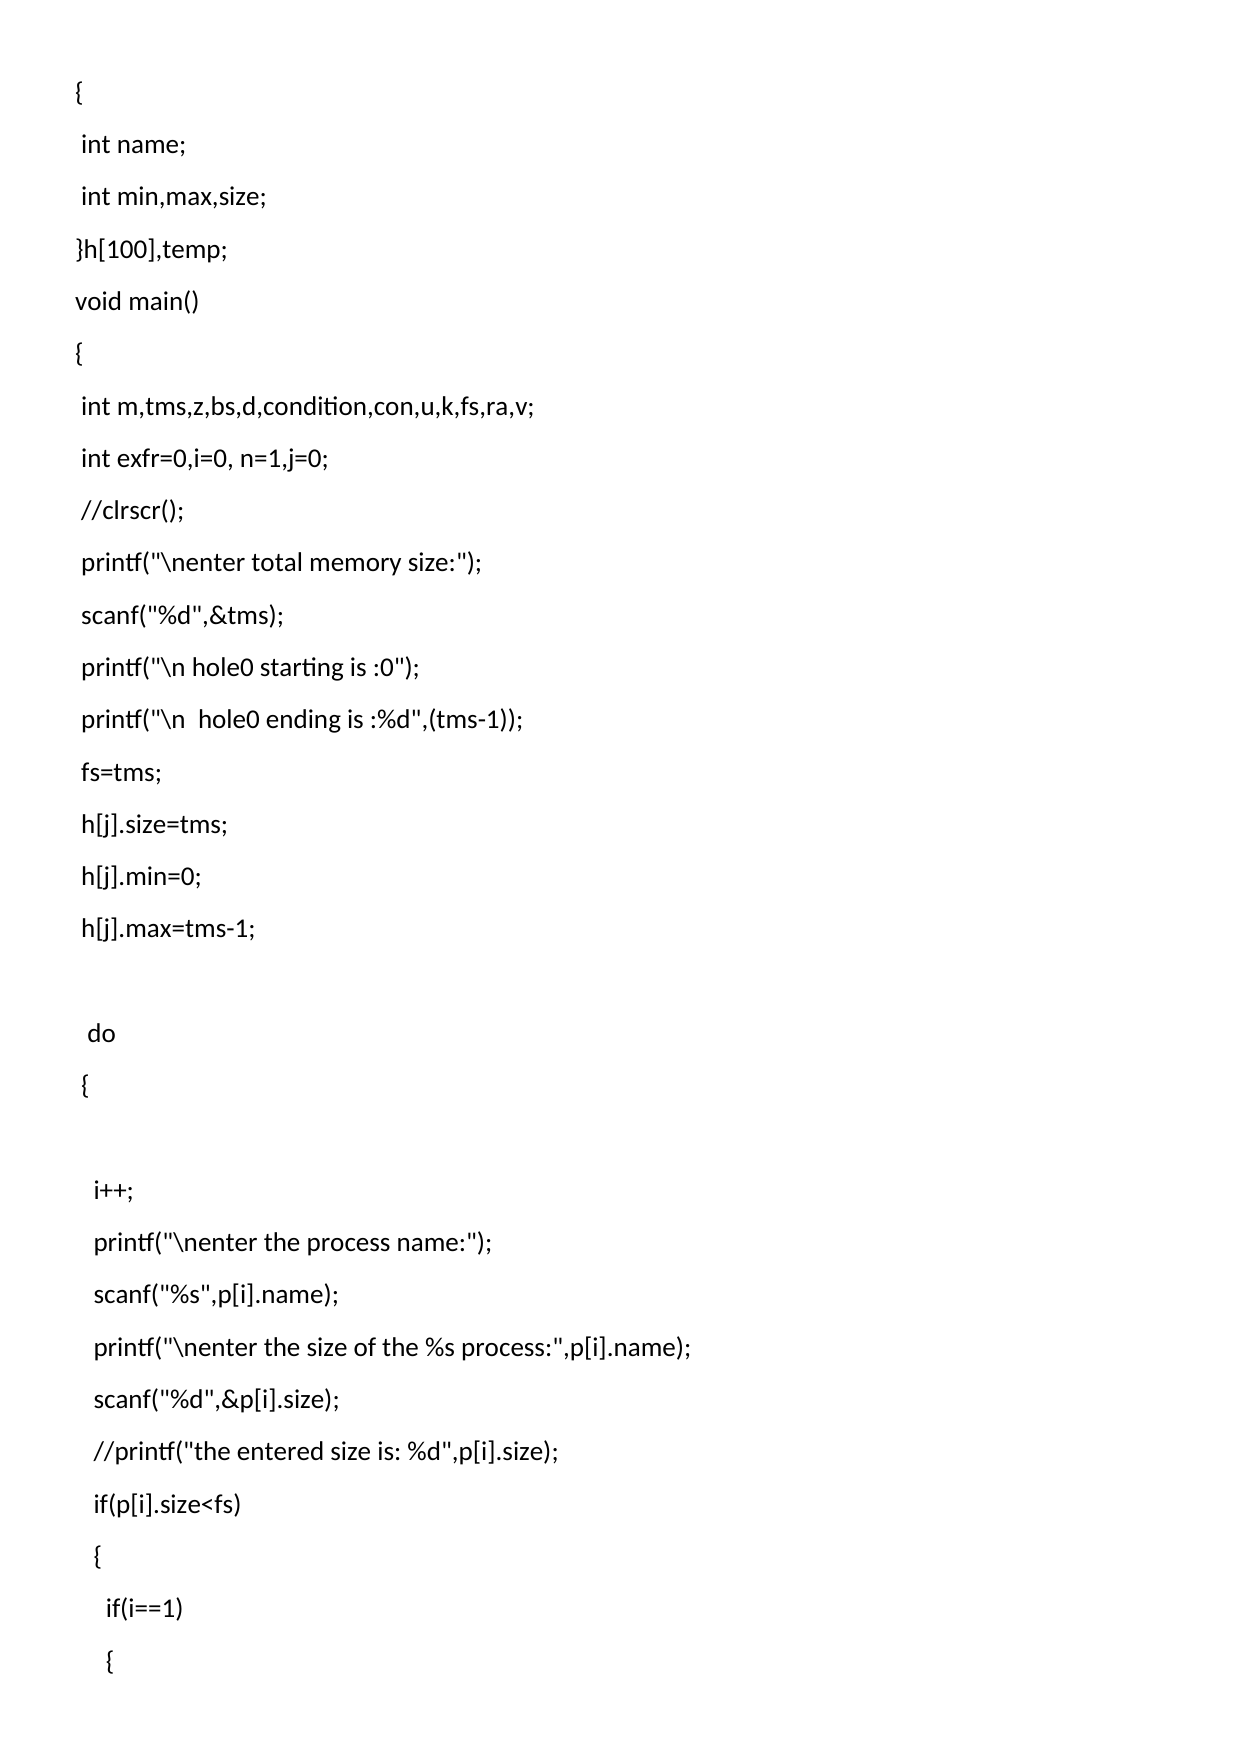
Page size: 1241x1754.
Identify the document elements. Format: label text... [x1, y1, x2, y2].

text }h[100],temp; [75, 232, 1165, 265]
text { [75, 1068, 1165, 1102]
text int m,tms,z,bs,d,condition,con,u,k,fs,ra,v; [75, 389, 1165, 422]
text printf("\nenter total memory size:"); [75, 546, 1165, 579]
text h[j].size=tms; [75, 807, 1165, 840]
text { [75, 75, 1165, 108]
text do [75, 1016, 1165, 1049]
text if(i==1) [75, 1591, 1165, 1624]
text fs=tms; [75, 755, 1165, 788]
text //clrscr(); [75, 493, 1165, 526]
text if(p[i].size<fs) [75, 1487, 1165, 1520]
text { [75, 336, 1165, 369]
text //printf("the entered size is: %d",p[i].size); [75, 1434, 1165, 1468]
text int min,max,size; [75, 179, 1165, 213]
text scanf("%d",&tms); [75, 598, 1165, 631]
text scanf("%d",&p[i].size); [75, 1382, 1165, 1415]
text printf("\nenter the size of the %s process:",p[i].name); [75, 1330, 1165, 1363]
text i++; [75, 1173, 1165, 1206]
text h[j].max=tms-1; [75, 912, 1165, 945]
text int name; [75, 127, 1165, 160]
text { [75, 1539, 1165, 1572]
text printf("\n hole0 ending is :%d",(tms-1)); [75, 702, 1165, 736]
text { [75, 1644, 1165, 1677]
text printf("\n hole0 starting is :0"); [75, 650, 1165, 683]
text int exfr=0,i=0, n=1,j=0; [75, 441, 1165, 474]
text void main() [75, 284, 1165, 317]
text scanf("%s",p[i].name); [75, 1278, 1165, 1311]
text h[j].min=0; [75, 859, 1165, 892]
text printf("\nenter the process name:"); [75, 1225, 1165, 1258]
